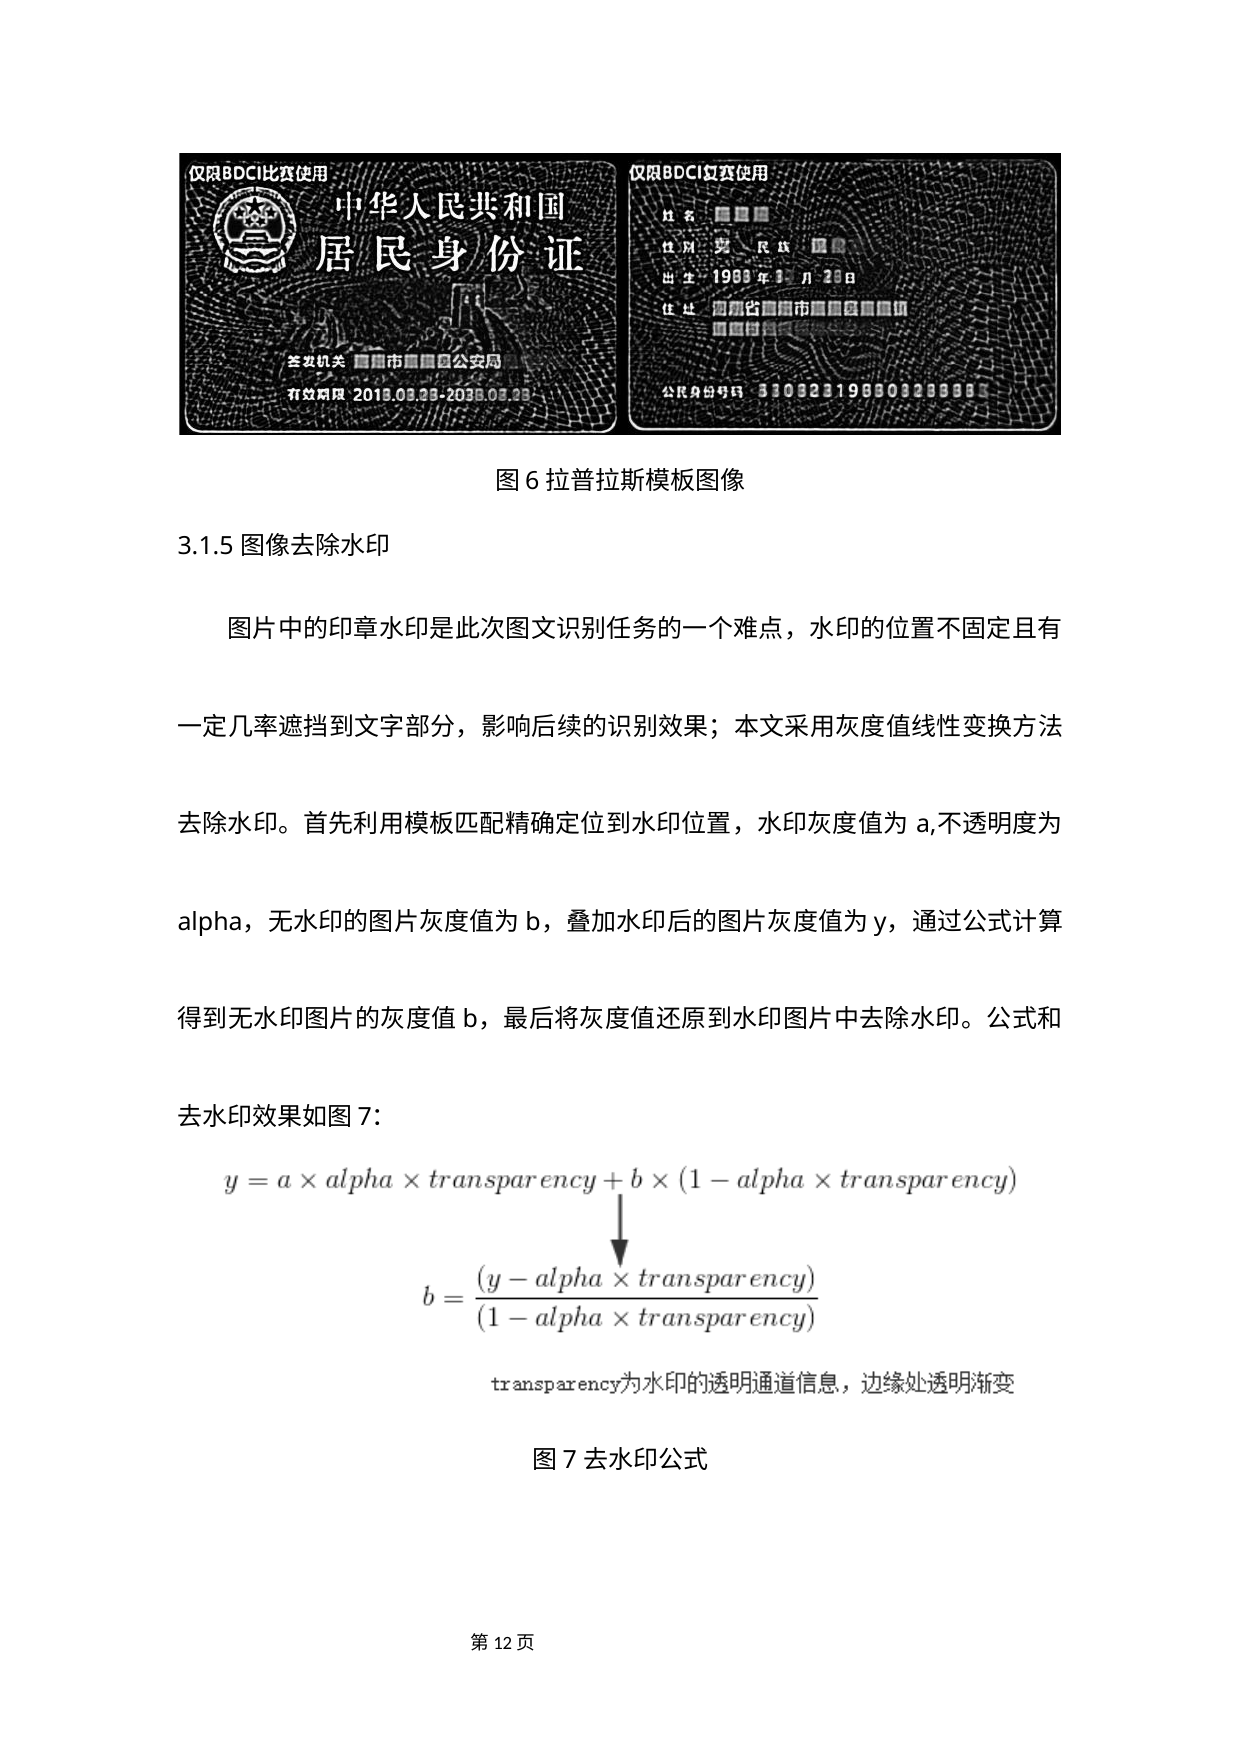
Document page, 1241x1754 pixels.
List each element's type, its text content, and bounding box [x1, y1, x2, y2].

picture [179, 153, 1061, 435]
text 图6 拉普拉斯模板图像 [177, 446, 1063, 511]
list 图像去除水印 [177, 511, 1063, 576]
text 图片中的印章水印是此次图文识别任务的一个难点，水印的位置不固定且有一定几率遮挡到文字部分，影响后续的识别效果；本文采用灰度值线性变换方法去除水印。首先利用模板匹配精确定位到水印位置，水印灰度值为a,不透明度为alpha，无水印的图片灰度值为b，叠加水印后的图片灰度值为y，通过公式计算得到无水印图片的灰度值b，最后将灰度值还原到水印图片中去除水印。公式和去水印效果如图7： [177, 594, 1063, 1147]
picture [185, 1164, 1056, 1405]
text 图7 去水印公式 [177, 1425, 1063, 1490]
